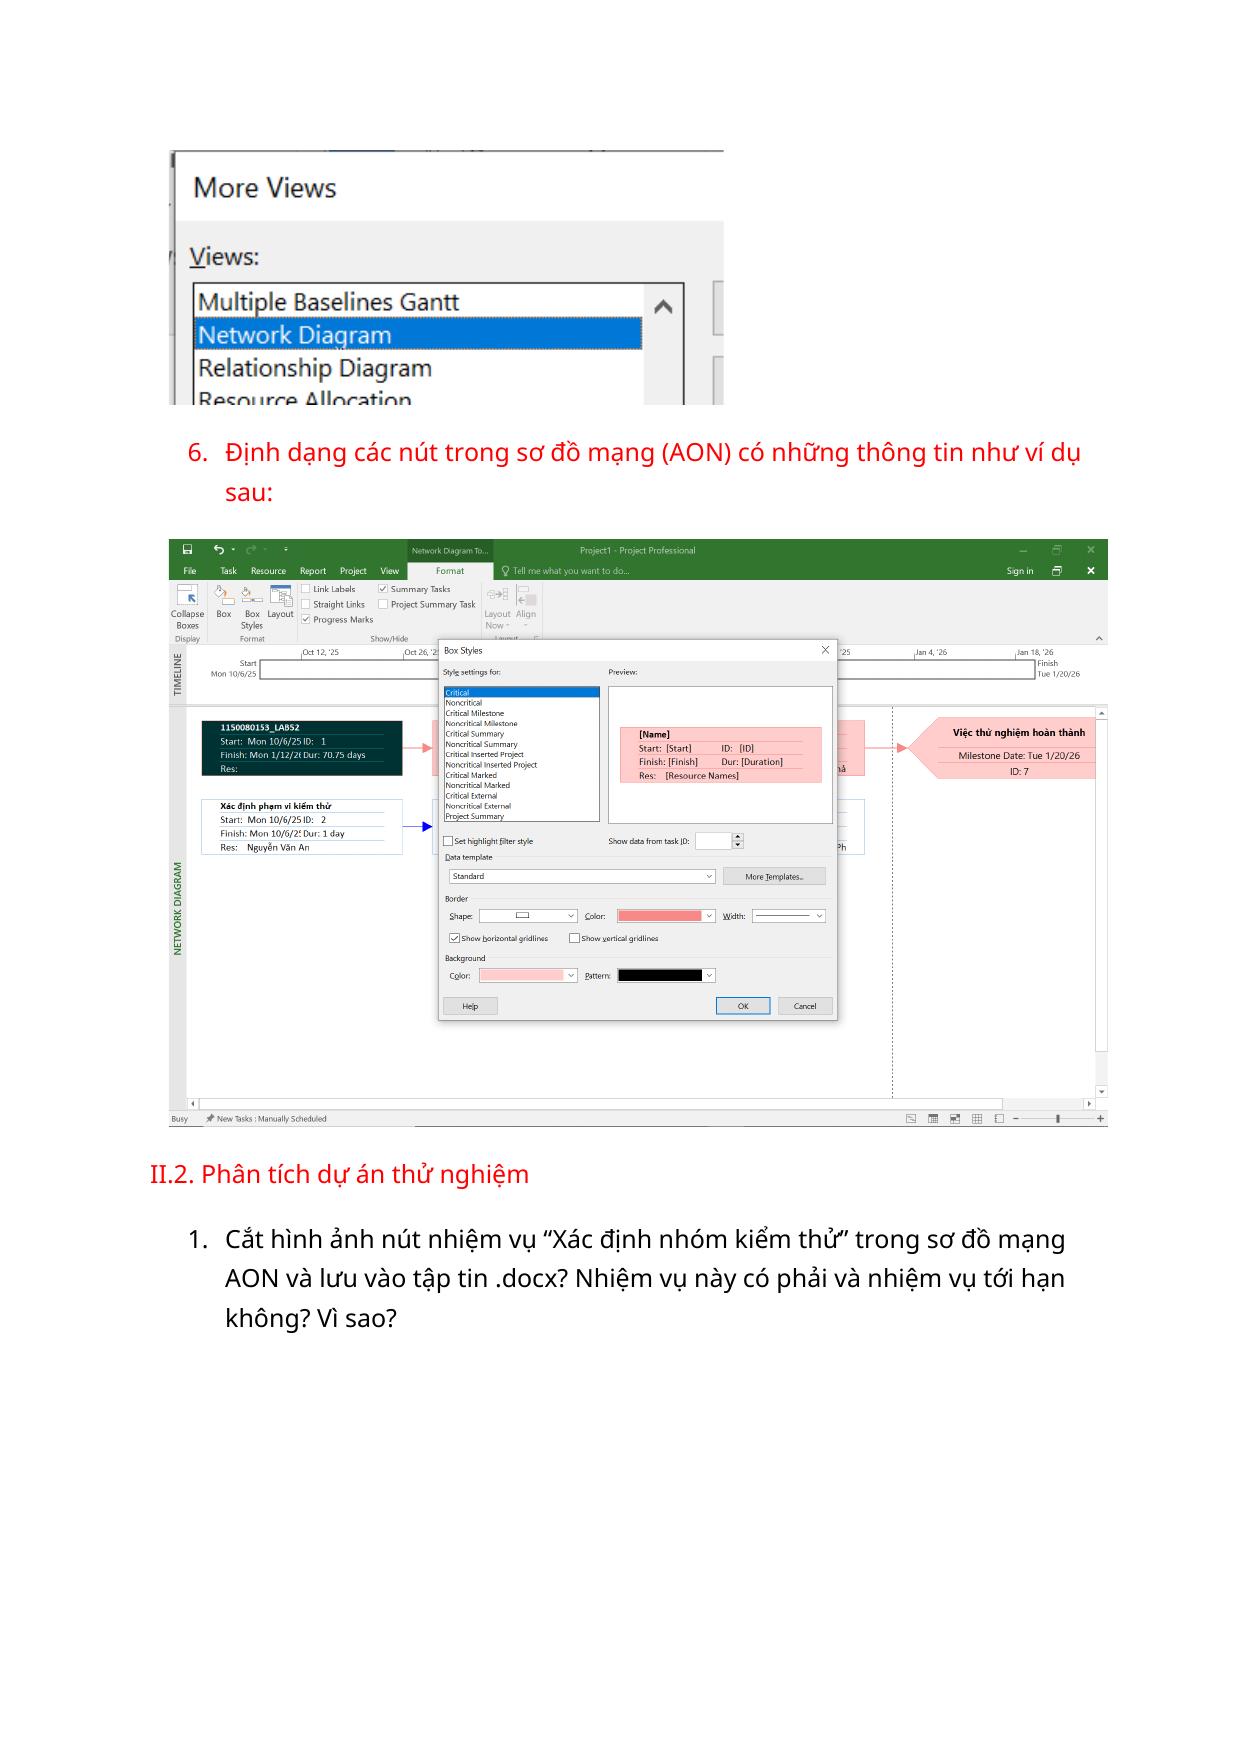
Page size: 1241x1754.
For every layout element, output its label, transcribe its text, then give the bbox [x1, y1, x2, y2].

text II.2. Phân tích dự án thử nghiệm [150, 1157, 1090, 1191]
list Định dạng các nút trong sơ đồ mạng (AON) có những thông tin như ví dụ sau: [187, 435, 1090, 509]
list Cắt hình ảnh nút nhiệm vụ “Xác định nhóm kiểm thử” trong sơ đồ mạng AON và lưu vào tập tin .docx? Nhiệm vụ này có phải và nhiệm vụ tới hạn không? Vì sao? [187, 1221, 1090, 1334]
